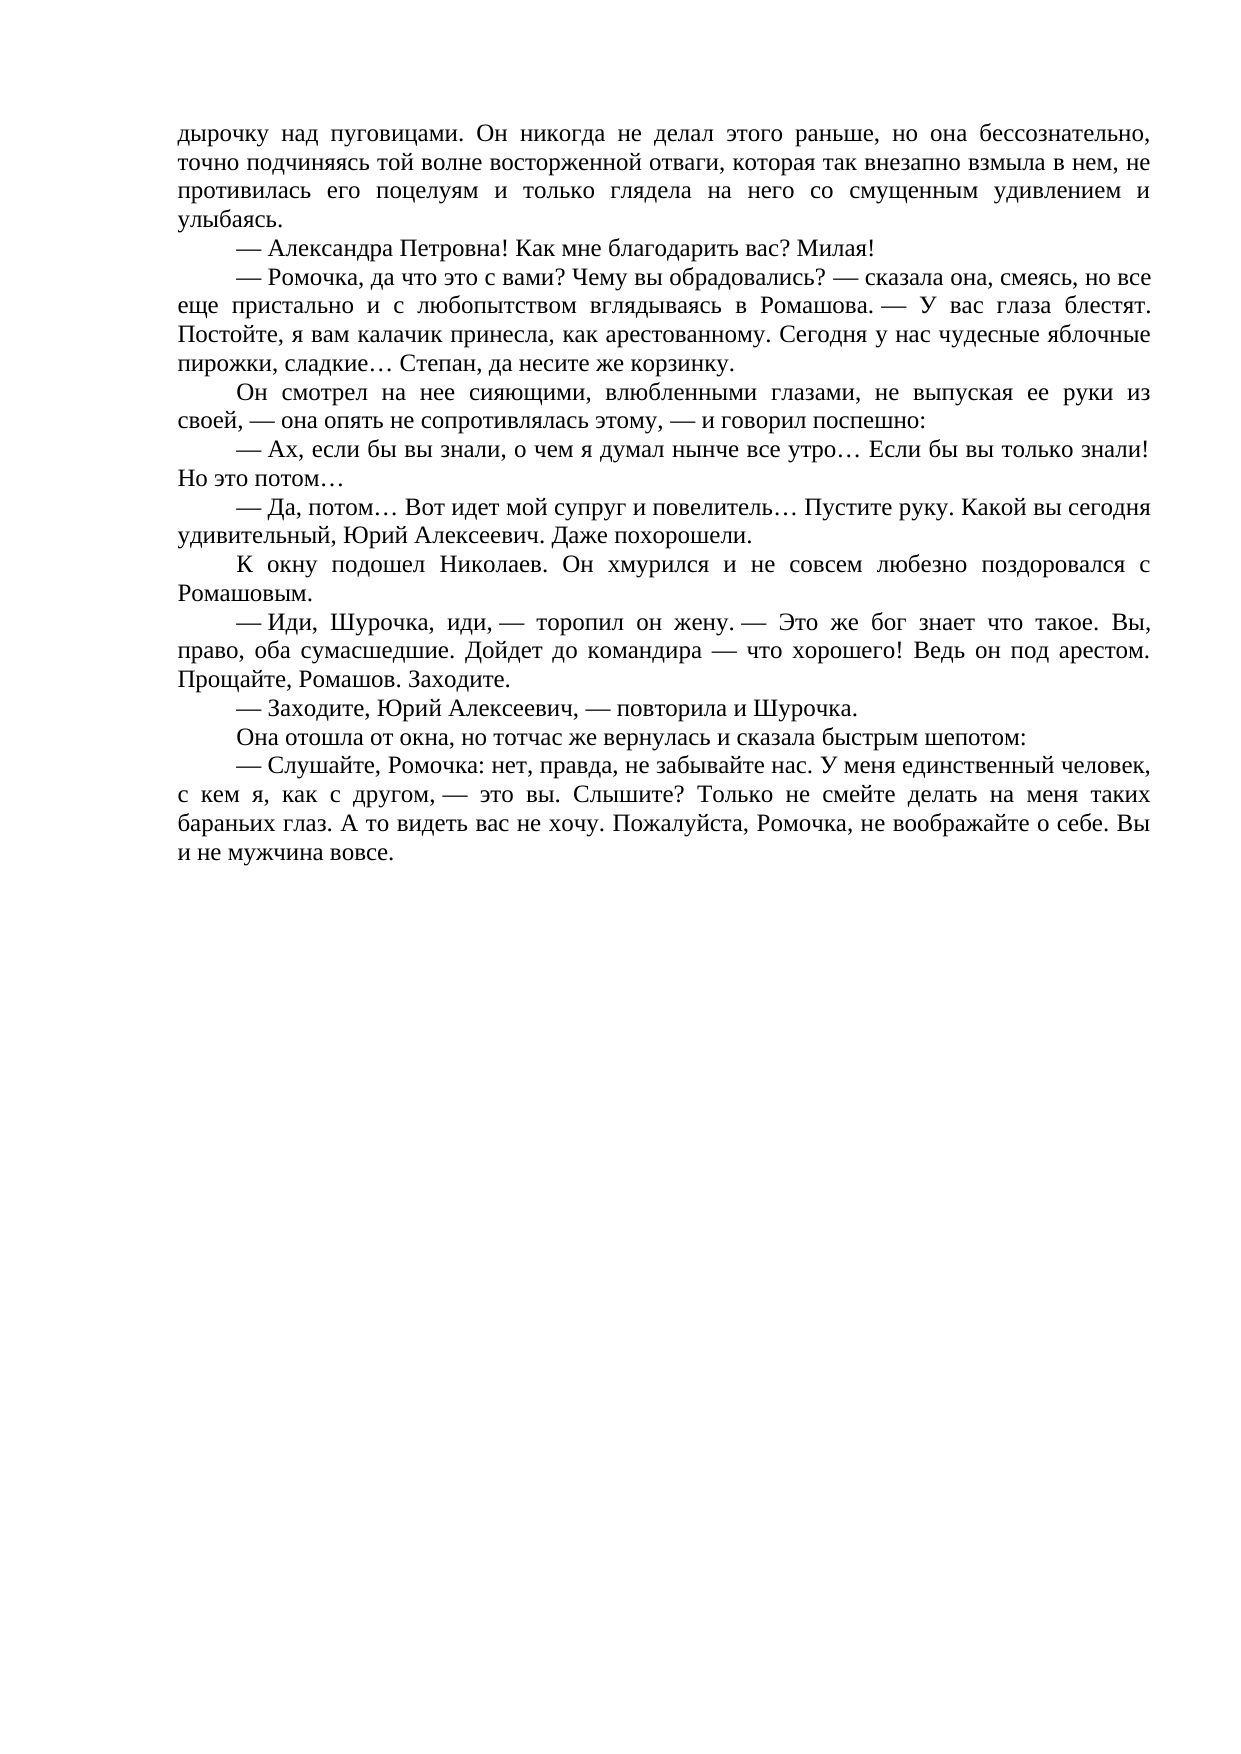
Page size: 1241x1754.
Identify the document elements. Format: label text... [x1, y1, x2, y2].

text Она отошла от окна, но тотчас же вернулась и сказала быстрым шепотом: [177, 722, 1152, 751]
text Он смотрел на нее сияющими, влюбленными глазами, не выпуская ее руки из своей, — она опять не сопротивлялась этому, — и говорил поспешно: [177, 377, 1152, 434]
text — Ромочка, да что это с вами? Чему вы обрадовались? — сказала она, смеясь, но все еще пристально и с любопытством вглядываясь в Ромашова. — У вас глаза блестят. Постойте, я вам калачик принесла, как арестованному. Сегодня у нас чудесные яблочные пирожки, сладкие… Степан, да несите же корзинку. [177, 262, 1152, 377]
text К окну подошел Николаев. Он хмурился и не совсем любезно поздоровался с Ромашовым. [177, 549, 1152, 607]
text — Ах, если бы вы знали, о чем я думал нынче все утро… Если бы вы только знали! Но это потом… [177, 434, 1152, 492]
text — Слушайте, Ромочка: нет, правда, не забывайте нас. У меня единственный человек, с кем я, как с другом, — это вы. Слышите? Только не смейте делать на меня таких бараньих глаз. А то видеть вас не хочу. Пожалуйста, Ромочка, не воображайте о себе. Вы и не мужчина вовсе. [177, 751, 1152, 866]
text — Иди, Шурочка, иди, — торопил он жену. — Это же бог знает что такое. Вы, право, оба сумасшедшие. Дойдет до командира — что хорошего! Ведь он под арестом. Прощайте, Ромашов. Заходите. [177, 607, 1152, 693]
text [177, 118, 1152, 233]
text — Александра Петровна! Как мне благодарить вас? Милая! [177, 233, 1152, 262]
text — Заходите, Юрий Алексеевич, — повторила и Шурочка. [177, 693, 1152, 722]
text — Да, потом… Вот идет мой супруг и повелитель… Пустите руку. Какой вы сегодня удивительный, Юрий Алексеевич. Даже похорошели. [177, 492, 1152, 549]
